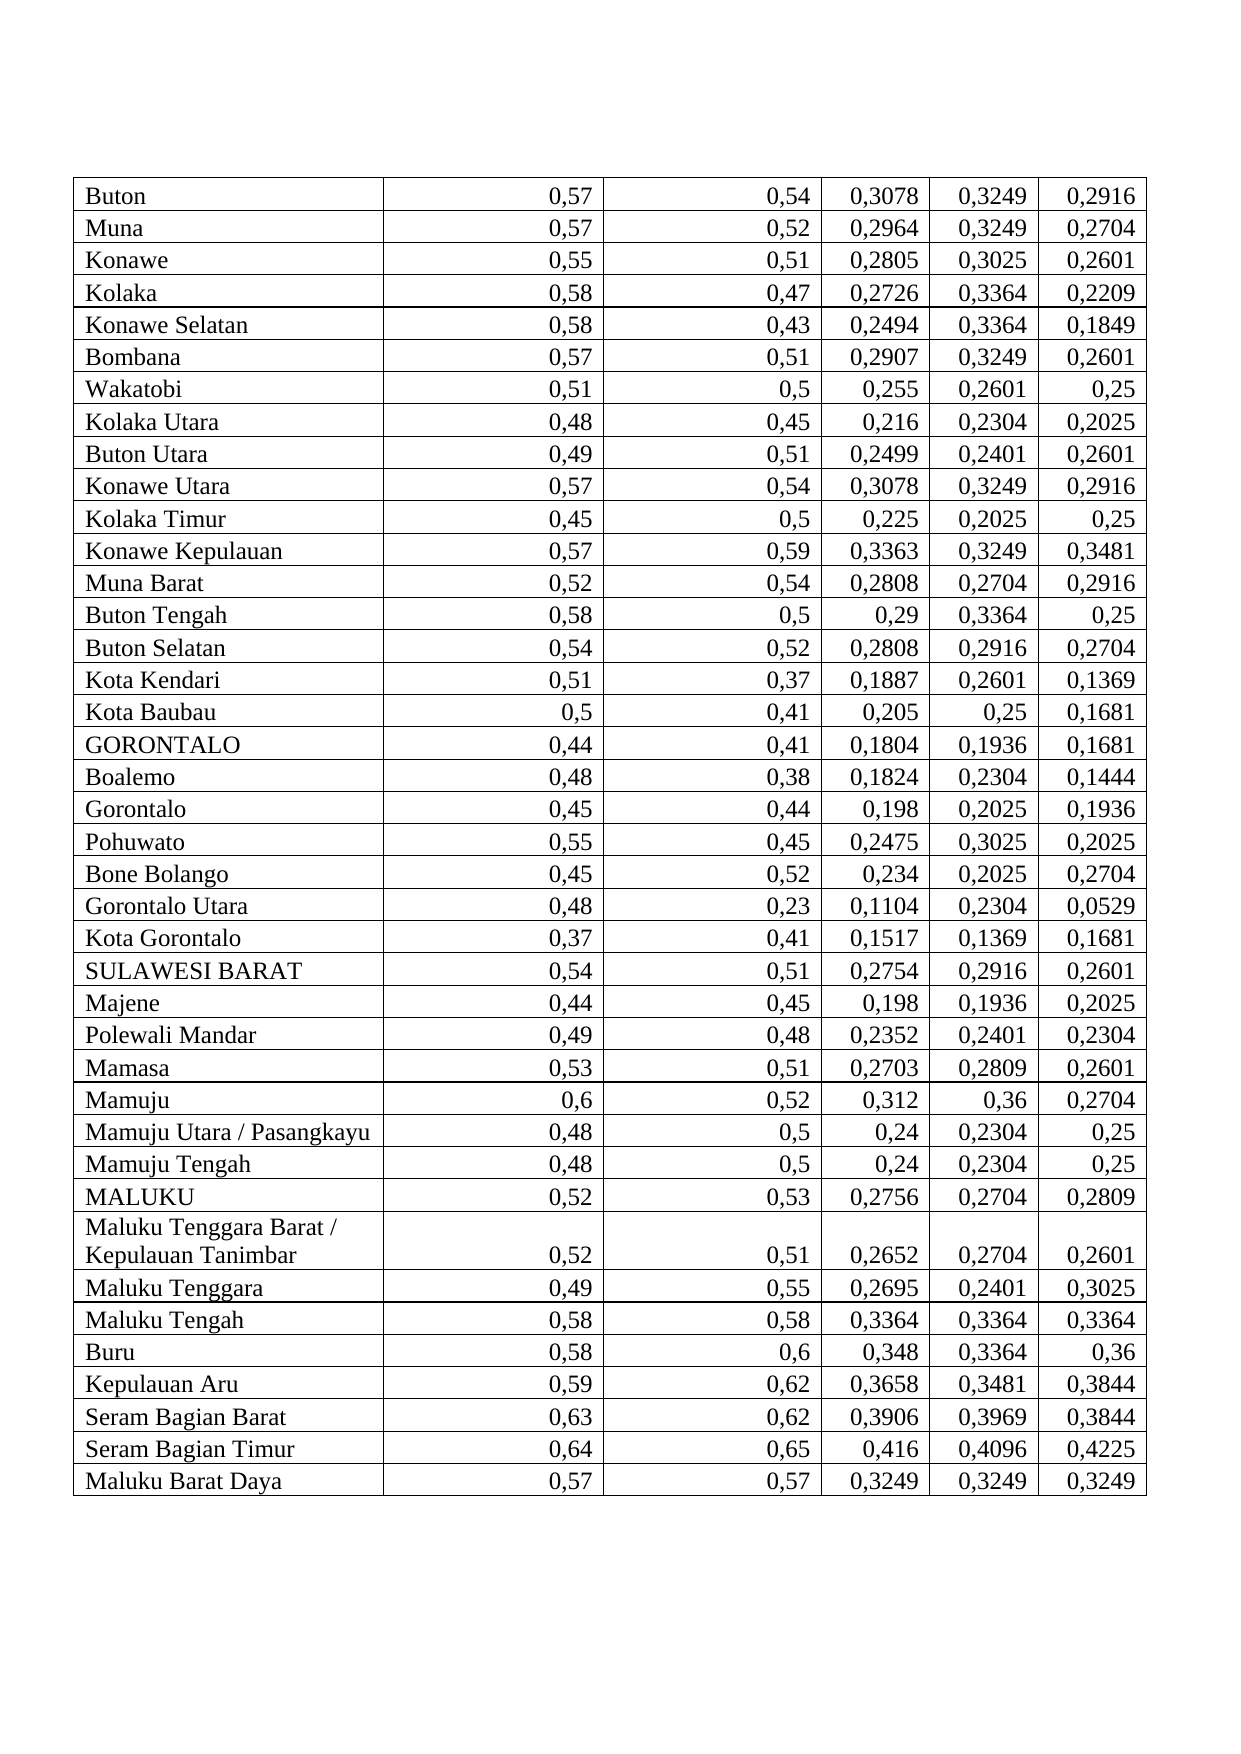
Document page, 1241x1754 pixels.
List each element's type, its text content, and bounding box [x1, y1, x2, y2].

table_cell 0,5 [604, 1115, 821, 1146]
table_cell 0,2401 [930, 437, 1038, 468]
table_cell 0,57 [384, 534, 603, 565]
table_cell 0,52 [384, 566, 603, 597]
table_cell 0,3364 [930, 598, 1038, 629]
table_cell SULAWESI BARAT [74, 953, 383, 984]
table_cell Bone Bolango [74, 856, 383, 888]
table_cell 0,2916 [930, 630, 1038, 662]
table_cell 0,3844 [1039, 1367, 1146, 1398]
table_cell 0,312 [822, 1083, 929, 1114]
table_cell 0,3025 [1039, 1270, 1146, 1301]
table_cell 0,3364 [930, 308, 1038, 339]
table_cell 0,2304 [930, 760, 1038, 791]
table_cell 0,57 [384, 211, 603, 242]
table_cell 0,205 [822, 695, 929, 726]
table_cell Seram Bagian Barat [74, 1399, 383, 1431]
table_cell Maluku Barat Daya [74, 1464, 383, 1495]
table_cell 0,3249 [822, 1464, 929, 1495]
table_cell Mamasa [74, 1050, 383, 1081]
table_cell Konawe [74, 243, 383, 274]
table_cell 0,2025 [930, 856, 1038, 888]
table_cell 0,41 [604, 695, 821, 726]
table_cell 0,2704 [1039, 856, 1146, 888]
table_cell Pohuwato [74, 824, 383, 855]
table_cell 0,54 [604, 566, 821, 597]
table_cell 0,1517 [822, 921, 929, 952]
table_cell 0,51 [604, 340, 821, 371]
table_cell 0,51 [604, 1050, 821, 1081]
table_cell 0,58 [604, 1303, 821, 1334]
table_cell 0,2916 [930, 953, 1038, 984]
table_cell 0,64 [384, 1432, 603, 1463]
table_cell 0,2809 [1039, 1179, 1146, 1211]
table_cell 0,3025 [930, 824, 1038, 855]
table_cell 0,54 [384, 953, 603, 984]
table_cell 0,52 [604, 211, 821, 242]
table_cell 0,52 [384, 1179, 603, 1211]
table_cell Konawe Kepulauan [74, 534, 383, 565]
table_cell 0,2025 [1039, 824, 1146, 855]
table_cell 0,52 [384, 1212, 603, 1269]
table_cell 0,48 [604, 1018, 821, 1049]
table_cell 0,2494 [822, 308, 929, 339]
table_cell 0,3249 [930, 1464, 1038, 1495]
table_cell 0,25 [1039, 1115, 1146, 1146]
table_cell 0,45 [604, 404, 821, 436]
table_cell 0,2499 [822, 437, 929, 468]
table_cell 0,48 [384, 404, 603, 436]
table_cell 0,36 [1039, 1335, 1146, 1366]
table_cell 0,2916 [1039, 566, 1146, 597]
table_cell 0,1887 [822, 663, 929, 694]
table_cell 0,1936 [1039, 792, 1146, 823]
table_cell Buton Utara [74, 437, 383, 468]
table_cell 0,43 [604, 308, 821, 339]
table_cell 0,2025 [930, 792, 1038, 823]
table_cell 0,2601 [1039, 340, 1146, 371]
table_cell 0,2304 [930, 889, 1038, 920]
table_cell 0,5 [384, 695, 603, 726]
table_cell 0,1681 [1039, 921, 1146, 952]
table_cell 0,54 [604, 178, 821, 209]
table_cell 0,57 [384, 178, 603, 209]
table_cell 0,51 [604, 953, 821, 984]
table_cell 0,59 [384, 1367, 603, 1398]
table_cell 0,54 [384, 630, 603, 662]
table_cell 0,3025 [930, 243, 1038, 274]
table_cell 0,198 [822, 986, 929, 1017]
table_cell 0,51 [604, 1212, 821, 1269]
table_cell 0,416 [822, 1432, 929, 1463]
table_cell 0,58 [384, 1335, 603, 1366]
table_cell 0,2601 [1039, 243, 1146, 274]
table_cell 0,58 [384, 308, 603, 339]
table_cell Bombana [74, 340, 383, 371]
table_cell 0,58 [384, 1303, 603, 1334]
table_cell 0,2726 [822, 275, 929, 306]
table_cell 0,55 [384, 824, 603, 855]
table_cell 0,2401 [930, 1018, 1038, 1049]
table_cell 0,2601 [1039, 1050, 1146, 1081]
table_cell Kolaka [74, 275, 383, 306]
table_cell 0,51 [384, 372, 603, 403]
table_cell Seram Bagian Timur [74, 1432, 383, 1463]
table_cell 0,2964 [822, 211, 929, 242]
table_cell Kepulauan Aru [74, 1367, 383, 1398]
table_cell 0,57 [604, 1464, 821, 1495]
table_cell 0,25 [1039, 598, 1146, 629]
table_cell 0,1681 [1039, 695, 1146, 726]
table_cell 0,5 [604, 501, 821, 532]
table_cell 0,48 [384, 760, 603, 791]
table_cell 0,3844 [1039, 1399, 1146, 1431]
table_cell 0,3249 [930, 340, 1038, 371]
table_cell 0,3364 [930, 1335, 1038, 1366]
table_cell 0,53 [384, 1050, 603, 1081]
table_cell 0,51 [604, 437, 821, 468]
table_cell 0,45 [384, 856, 603, 888]
table_cell 0,57 [384, 340, 603, 371]
table_cell 0,2704 [930, 566, 1038, 597]
table_cell 0,2601 [930, 663, 1038, 694]
table_cell 0,58 [384, 275, 603, 306]
table_cell 0,2352 [822, 1018, 929, 1049]
table_cell 0,53 [604, 1179, 821, 1211]
table_cell 0,5 [604, 1147, 821, 1178]
table_cell 0,24 [822, 1147, 929, 1178]
table_cell 0,3078 [822, 469, 929, 500]
table_cell 0,51 [384, 663, 603, 694]
table_cell 0,216 [822, 404, 929, 436]
table_cell 0,49 [384, 1270, 603, 1301]
table_cell 0,3906 [822, 1399, 929, 1431]
table_cell Kota Gorontalo [74, 921, 383, 952]
table_cell 0,3249 [930, 534, 1038, 565]
table_cell Muna Barat [74, 566, 383, 597]
table_cell 0,2907 [822, 340, 929, 371]
table_cell 0,2601 [1039, 1212, 1146, 1269]
table_cell 0,1444 [1039, 760, 1146, 791]
table_cell 0,44 [384, 727, 603, 758]
table_cell 0,4225 [1039, 1432, 1146, 1463]
table_cell MALUKU [74, 1179, 383, 1211]
table_cell Polewali Mandar [74, 1018, 383, 1049]
table_cell 0,3969 [930, 1399, 1038, 1431]
table_cell 0,52 [604, 630, 821, 662]
table_cell 0,2304 [930, 404, 1038, 436]
table_cell 0,2652 [822, 1212, 929, 1269]
table_cell Majene [74, 986, 383, 1017]
table_cell 0,6 [604, 1335, 821, 1366]
table_cell 0,1681 [1039, 727, 1146, 758]
table_cell 0,1369 [930, 921, 1038, 952]
table_cell 0,24 [822, 1115, 929, 1146]
table_cell 0,1936 [930, 986, 1038, 1017]
table_cell 0,1804 [822, 727, 929, 758]
table_cell 0,2475 [822, 824, 929, 855]
table_cell 0,49 [384, 437, 603, 468]
table_cell 0,2025 [930, 501, 1038, 532]
table_cell 0,2808 [822, 630, 929, 662]
table_cell 0,25 [930, 695, 1038, 726]
table_cell 0,49 [384, 1018, 603, 1049]
table_cell 0,41 [604, 921, 821, 952]
table_cell 0,2601 [1039, 953, 1146, 984]
table_cell Maluku Tenggara Barat / Kepulauan Tanimbar [74, 1212, 383, 1269]
table_cell Muna [74, 211, 383, 242]
table_cell 0,54 [604, 469, 821, 500]
table_cell 0,3363 [822, 534, 929, 565]
table_cell 0,3249 [1039, 1464, 1146, 1495]
table_cell 0,2601 [1039, 437, 1146, 468]
table_cell 0,0529 [1039, 889, 1146, 920]
table_cell 0,3249 [930, 211, 1038, 242]
table_cell 0,2704 [930, 1179, 1038, 1211]
table_cell Kolaka Timur [74, 501, 383, 532]
table_cell 0,23 [604, 889, 821, 920]
table_cell 0,2808 [822, 566, 929, 597]
table_cell 0,2809 [930, 1050, 1038, 1081]
table_cell 0,1849 [1039, 308, 1146, 339]
table_cell Buton [74, 178, 383, 209]
table_cell Kolaka Utara [74, 404, 383, 436]
table_cell 0,57 [384, 1464, 603, 1495]
table_cell 0,45 [604, 986, 821, 1017]
table_cell 0,36 [930, 1083, 1038, 1114]
table_cell 0,348 [822, 1335, 929, 1366]
table_cell 0,45 [384, 792, 603, 823]
table_cell 0,234 [822, 856, 929, 888]
table_cell 0,6 [384, 1083, 603, 1114]
table_cell 0,62 [604, 1367, 821, 1398]
table_cell GORONTALO [74, 727, 383, 758]
table_cell 0,2704 [1039, 630, 1146, 662]
table_cell 0,2304 [930, 1147, 1038, 1178]
table_cell Kota Baubau [74, 695, 383, 726]
table_cell Maluku Tenggara [74, 1270, 383, 1301]
table_cell 0,3364 [930, 1303, 1038, 1334]
table_cell 0,2025 [1039, 404, 1146, 436]
table_cell Mamuju Tengah [74, 1147, 383, 1178]
table_cell Mamuju Utara / Pasangkayu [74, 1115, 383, 1146]
table_cell Kota Kendari [74, 663, 383, 694]
table_cell Buton Selatan [74, 630, 383, 662]
table_cell 0,44 [384, 986, 603, 1017]
table_cell 0,59 [604, 534, 821, 565]
table_cell 0,2025 [1039, 986, 1146, 1017]
table_cell 0,57 [384, 469, 603, 500]
table_cell 0,25 [1039, 372, 1146, 403]
table_cell 0,2703 [822, 1050, 929, 1081]
table_cell 0,52 [604, 856, 821, 888]
table_cell Buton Tengah [74, 598, 383, 629]
table_cell Buru [74, 1335, 383, 1366]
table_cell Mamuju [74, 1083, 383, 1114]
table_cell 0,48 [384, 889, 603, 920]
table_cell 0,37 [384, 921, 603, 952]
table_cell 0,48 [384, 1147, 603, 1178]
table_cell 0,45 [604, 824, 821, 855]
table_cell 0,38 [604, 760, 821, 791]
table_cell 0,2754 [822, 953, 929, 984]
table_cell 0,1369 [1039, 663, 1146, 694]
table_cell 0,3249 [930, 469, 1038, 500]
table_cell 0,45 [384, 501, 603, 532]
table_cell 0,37 [604, 663, 821, 694]
table_cell Wakatobi [74, 372, 383, 403]
table_cell Gorontalo [74, 792, 383, 823]
table_cell Konawe Selatan [74, 308, 383, 339]
table_cell 0,2805 [822, 243, 929, 274]
table_cell 0,2916 [1039, 178, 1146, 209]
table_cell 0,58 [384, 598, 603, 629]
table_cell Konawe Utara [74, 469, 383, 500]
table_cell 0,3249 [930, 178, 1038, 209]
table_cell 0,2695 [822, 1270, 929, 1301]
table_cell 0,4096 [930, 1432, 1038, 1463]
table_cell 0,47 [604, 275, 821, 306]
table_cell 0,2704 [930, 1212, 1038, 1269]
table_cell 0,2304 [930, 1115, 1038, 1146]
table_cell 0,2209 [1039, 275, 1146, 306]
table_cell 0,225 [822, 501, 929, 532]
table_cell 0,55 [604, 1270, 821, 1301]
table_cell 0,2916 [1039, 469, 1146, 500]
table_cell 0,3364 [822, 1303, 929, 1334]
table_cell 0,3481 [930, 1367, 1038, 1398]
table_cell 0,2601 [930, 372, 1038, 403]
table_cell Boalemo [74, 760, 383, 791]
table_cell 0,2704 [1039, 211, 1146, 242]
table_cell 0,44 [604, 792, 821, 823]
table_cell Maluku Tengah [74, 1303, 383, 1334]
table_cell 0,29 [822, 598, 929, 629]
table_cell 0,2704 [1039, 1083, 1146, 1114]
table_cell 0,3078 [822, 178, 929, 209]
table_cell 0,5 [604, 598, 821, 629]
table_cell 0,48 [384, 1115, 603, 1146]
table_cell Gorontalo Utara [74, 889, 383, 920]
table_cell 0,62 [604, 1399, 821, 1431]
table_cell 0,55 [384, 243, 603, 274]
table_cell 0,255 [822, 372, 929, 403]
table_cell 0,41 [604, 727, 821, 758]
table_cell 0,63 [384, 1399, 603, 1431]
table_cell 0,52 [604, 1083, 821, 1114]
table_cell 0,25 [1039, 501, 1146, 532]
table_cell 0,198 [822, 792, 929, 823]
table_cell 0,1824 [822, 760, 929, 791]
table_cell 0,3364 [930, 275, 1038, 306]
table_cell 0,51 [604, 243, 821, 274]
table_cell 0,25 [1039, 1147, 1146, 1178]
table_cell 0,2401 [930, 1270, 1038, 1301]
table_cell 0,5 [604, 372, 821, 403]
table_cell 0,1936 [930, 727, 1038, 758]
table_cell 0,3481 [1039, 534, 1146, 565]
table_cell 0,1104 [822, 889, 929, 920]
table_cell 0,2304 [1039, 1018, 1146, 1049]
table_cell 0,3364 [1039, 1303, 1146, 1334]
table_cell 0,65 [604, 1432, 821, 1463]
table_cell 0,3658 [822, 1367, 929, 1398]
table_cell 0,2756 [822, 1179, 929, 1211]
